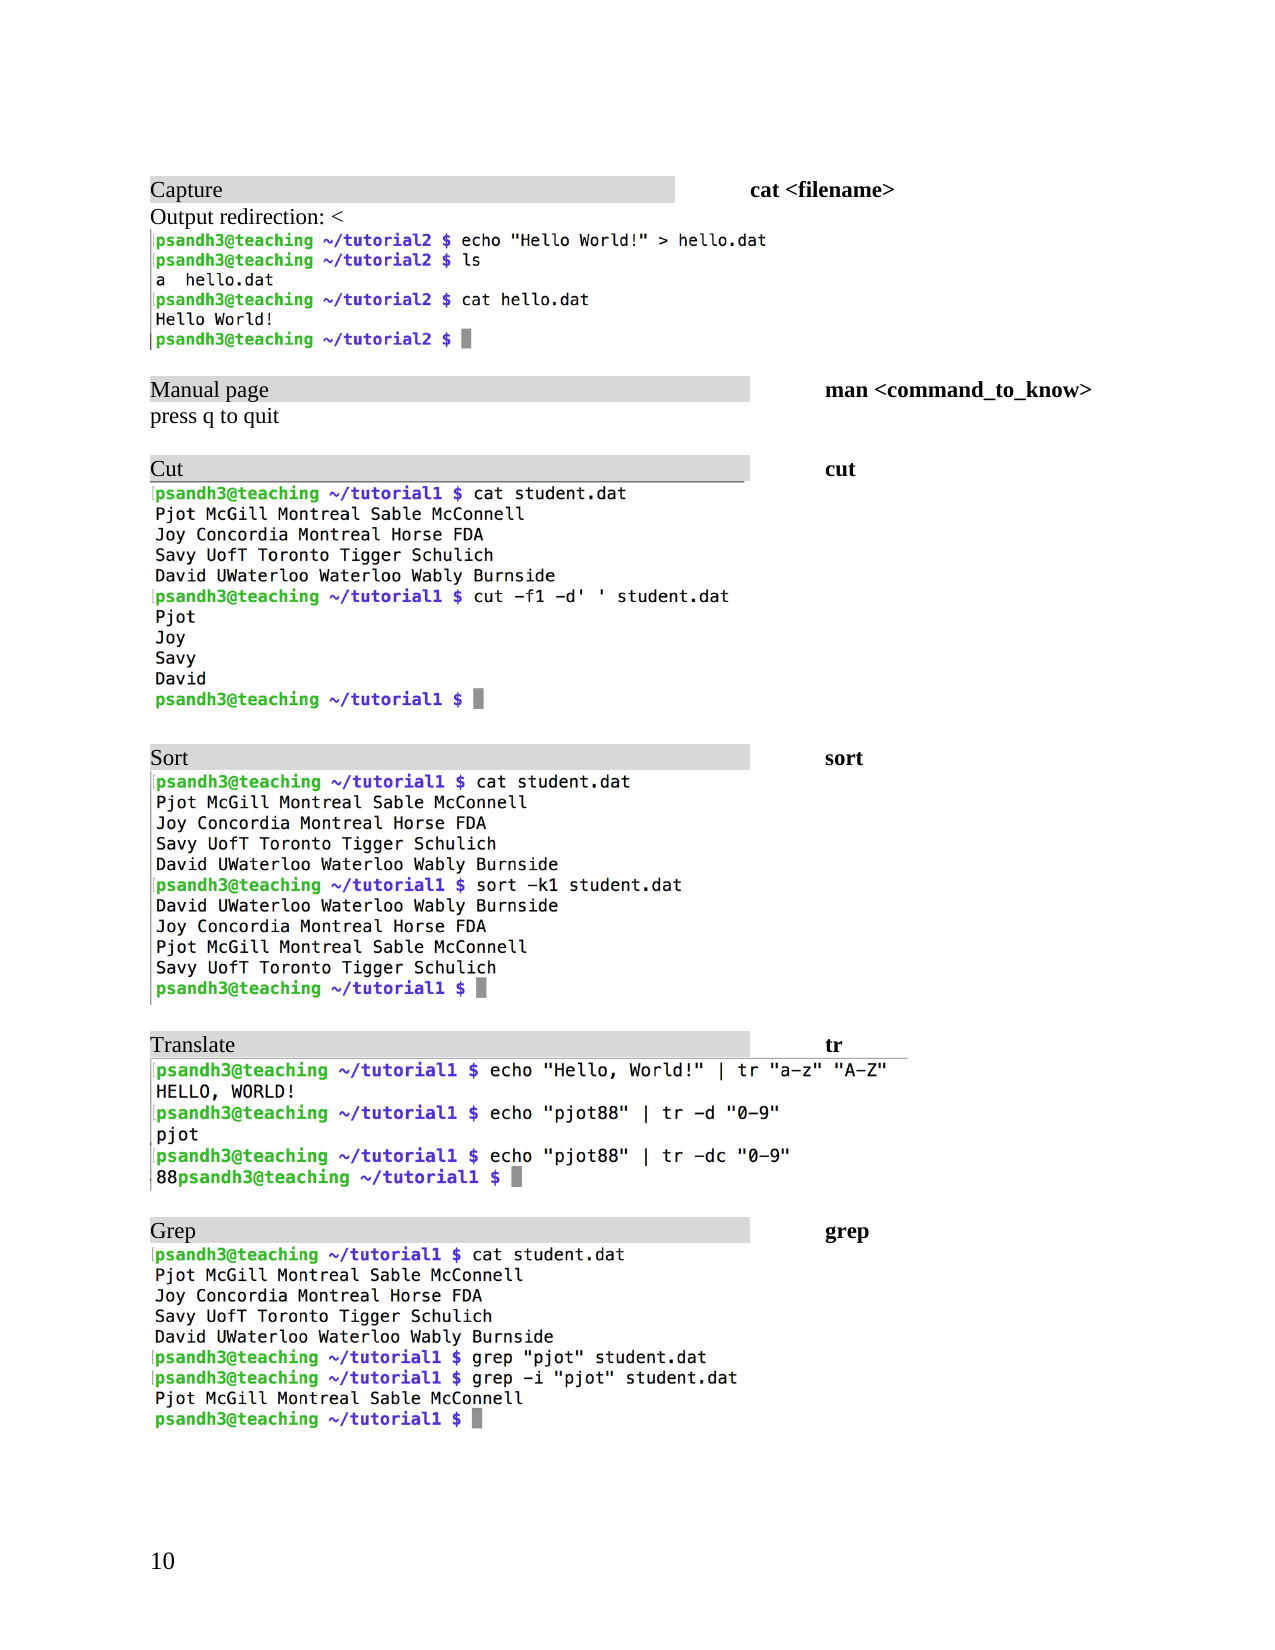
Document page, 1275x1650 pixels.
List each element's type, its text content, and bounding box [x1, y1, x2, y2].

picture [150, 1057, 908, 1191]
text Cut cut [750, 455, 1125, 481]
text Capture cat <filename> [675, 176, 1125, 203]
text Grep grep [750, 1217, 1125, 1243]
picture [150, 1243, 754, 1434]
text Output redirection: < [150, 203, 1125, 229]
text press q to quit [150, 402, 1125, 429]
text Manual page man <command_to_know> [750, 376, 1125, 402]
picture [150, 481, 745, 718]
text Sort sort [750, 744, 1125, 770]
text Translate tr [750, 1031, 1125, 1057]
picture [150, 229, 791, 350]
picture [150, 770, 699, 1005]
